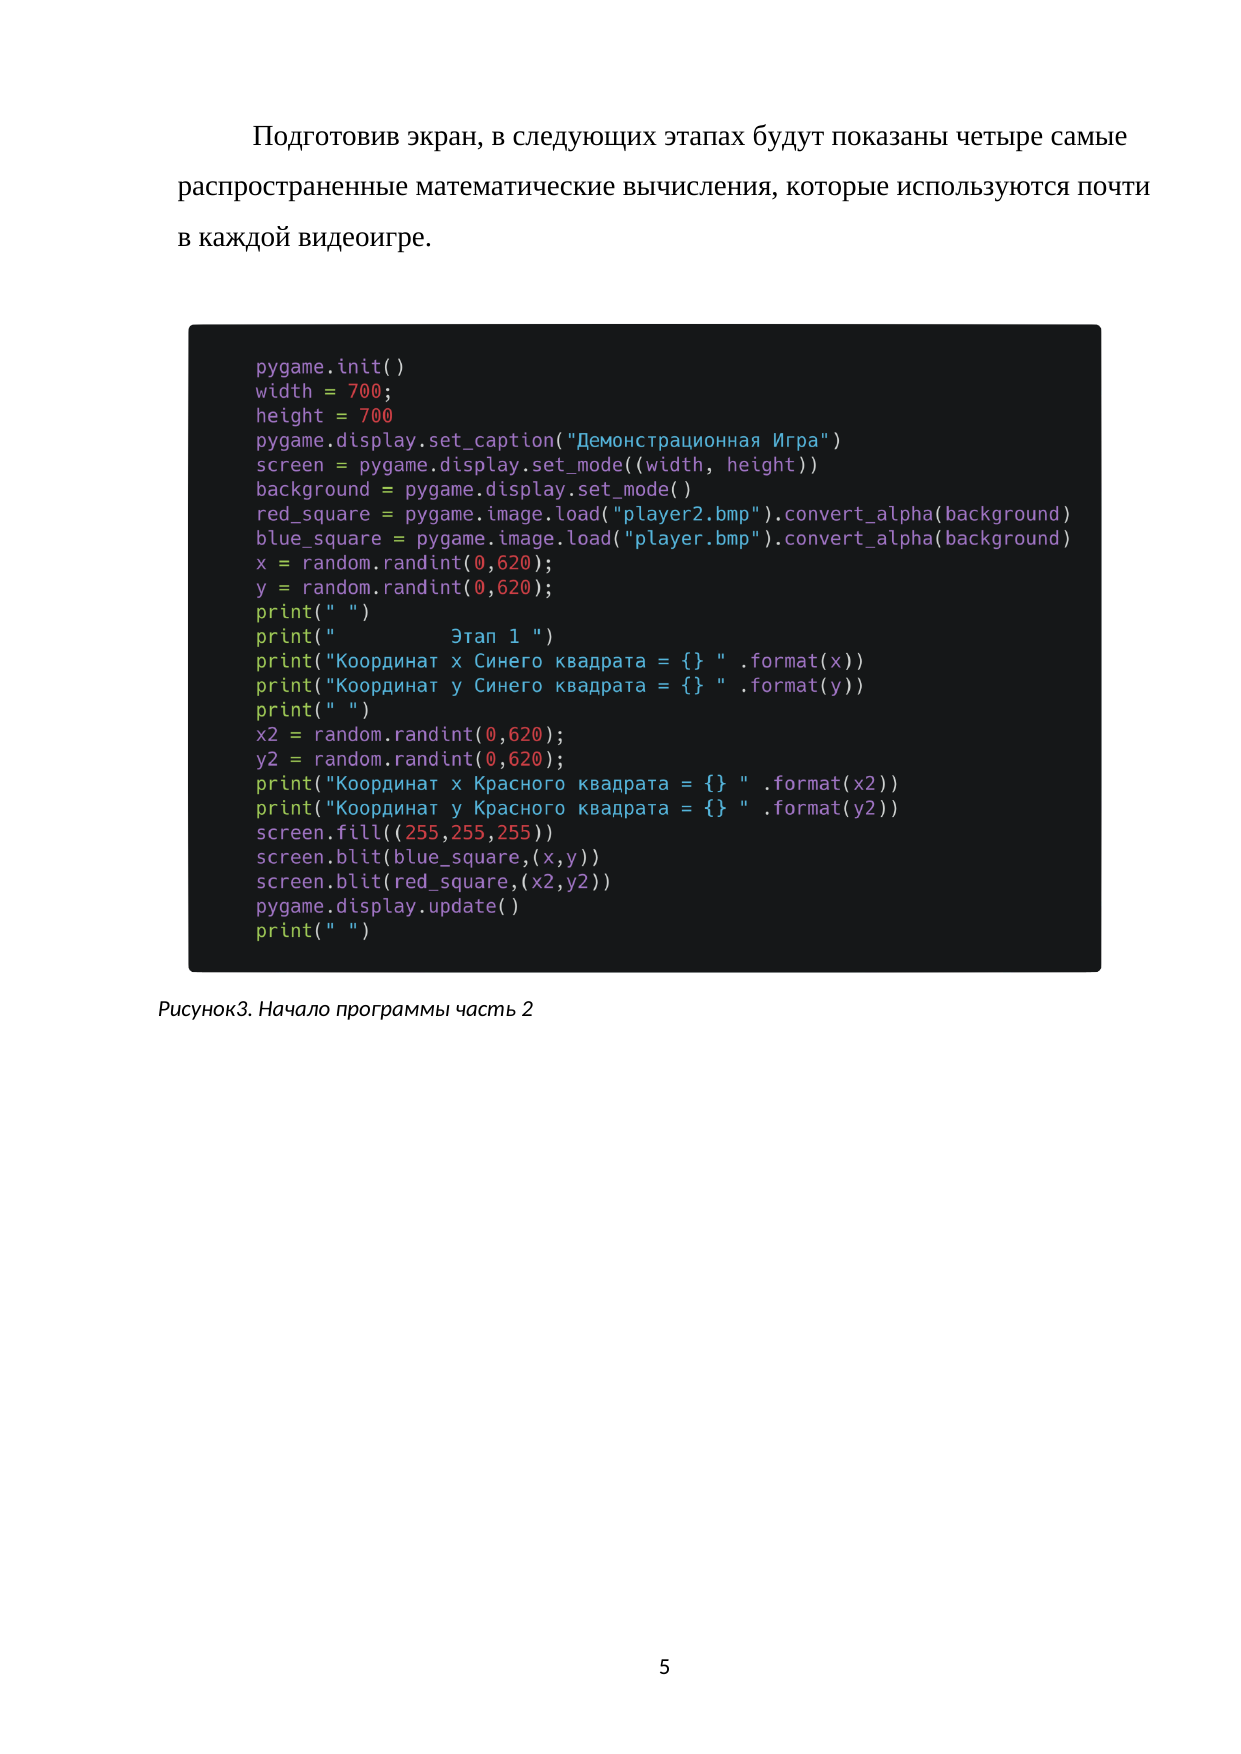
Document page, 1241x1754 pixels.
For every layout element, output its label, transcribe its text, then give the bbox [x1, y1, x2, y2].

picture [177, 312, 1117, 979]
text Подготовив экран, в следующих этапах будут показаны четыре самые распространенные математические вычисления, которые используются почти в каждой видеоигре. [177, 118, 1152, 252]
